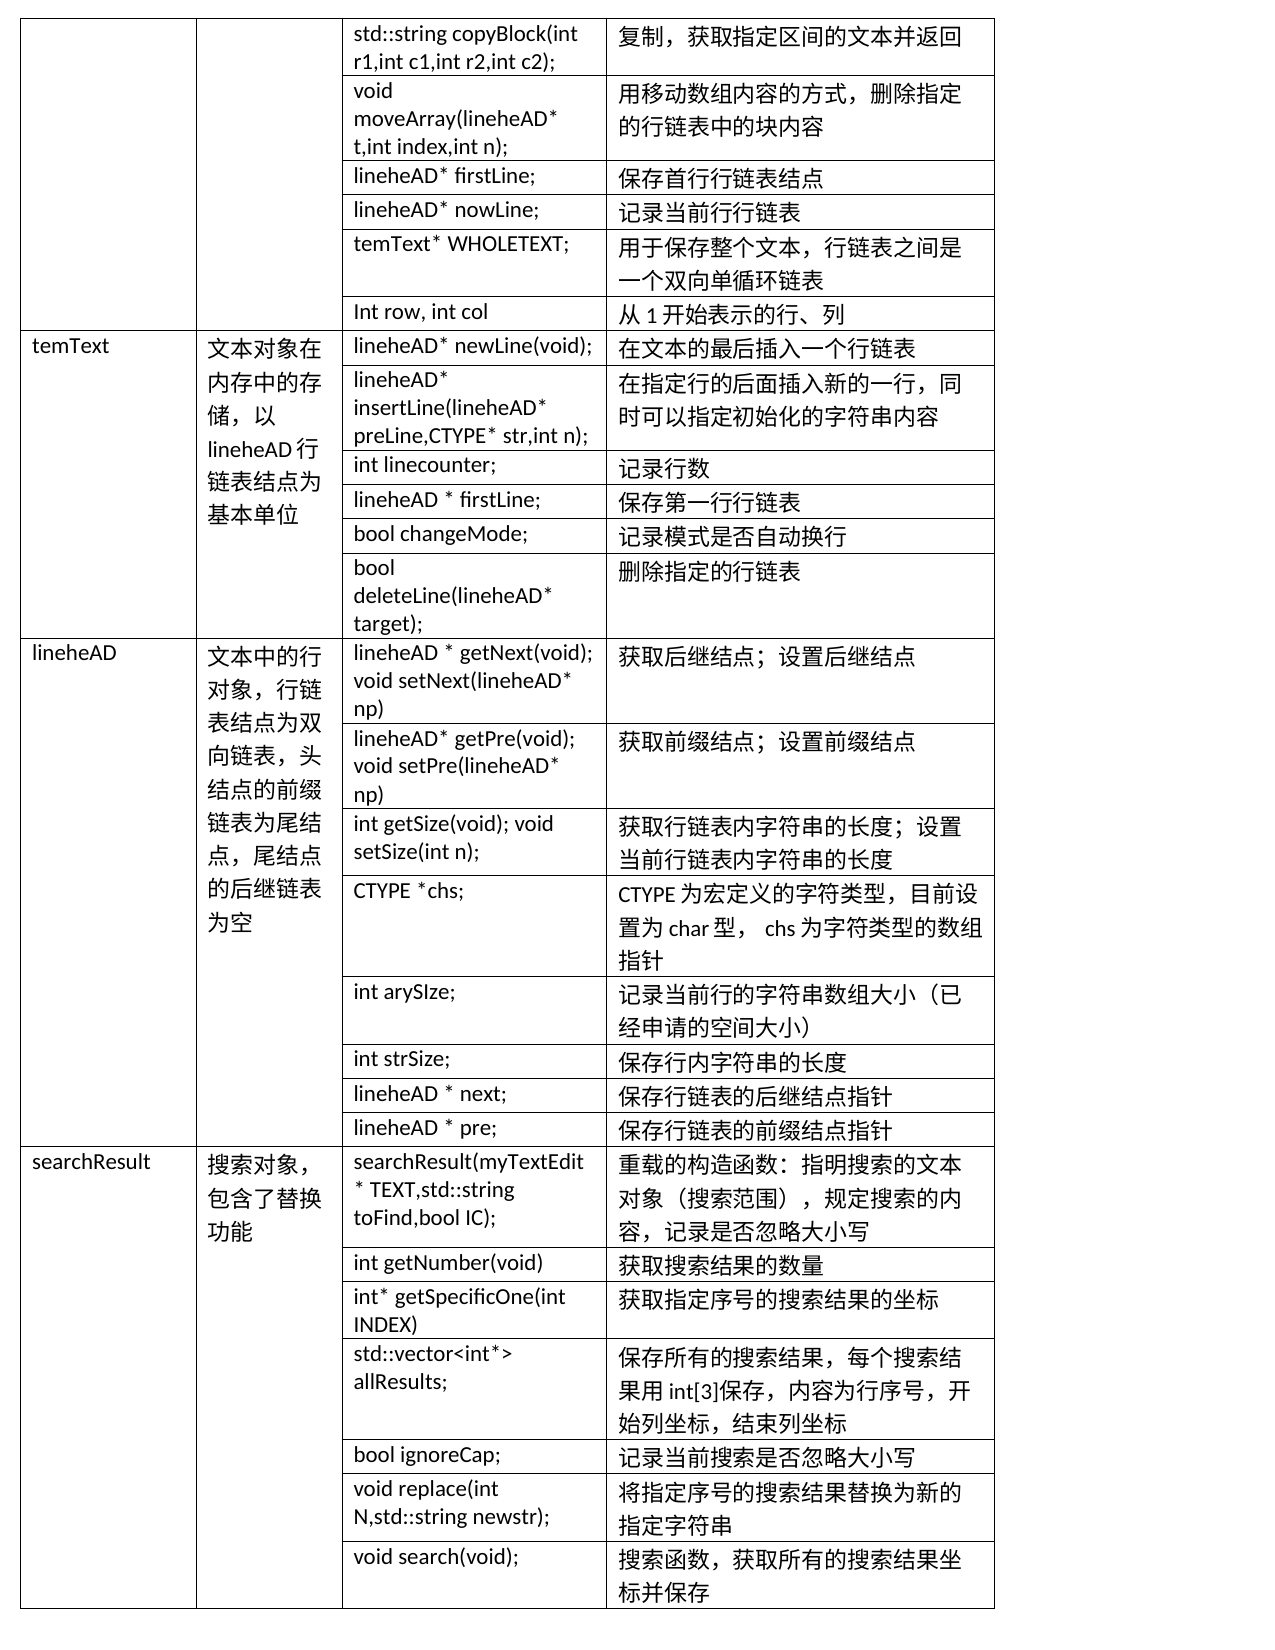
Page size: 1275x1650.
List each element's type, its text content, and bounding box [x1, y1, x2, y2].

table_cell 在指定行的后面插入新的一行，同时可以指定初始化的字符串内容 [607, 366, 994, 449]
table_cell int linecounter; [343, 451, 606, 484]
table_cell temText* WHOLETEXT; [343, 230, 606, 296]
table_cell 将指定序号的搜索结果替换为新的指定字符串 [607, 1474, 994, 1541]
table_cell CTYPE *chs; [343, 876, 606, 976]
table_cell int* getSpecificOne(int INDEX) [343, 1282, 606, 1338]
table_cell 保存行链表的前缀结点指针 [607, 1113, 994, 1146]
table_cell 获取行链表内字符串的长度；设置当前行链表内字符串的长度 [607, 809, 994, 875]
table_cell 记录当前行的字符串数组大小（已经申请的空间大小） [607, 977, 994, 1043]
table_cell 获取搜索结果的数量 [607, 1248, 994, 1281]
table_cell 文本对象在内存中的存储，以lineheAD行链表结点为基本单位 [197, 331, 342, 637]
table_cell int arySIze; [343, 977, 606, 1043]
table_cell lineheAD * next; [343, 1079, 606, 1112]
table_cell 保存所有的搜索结果，每个搜索结果用int[3]保存，内容为行序号，开始列坐标，结束列坐标 [607, 1339, 994, 1439]
table_cell void moveArray(lineheAD* t,int index,int n); [343, 76, 606, 160]
table_cell bool changeMode; [343, 519, 606, 552]
table_cell void search(void); [343, 1542, 606, 1608]
table_cell 从1开始表示的行、列 [607, 297, 994, 330]
table_cell searchResult [21, 1147, 196, 1608]
table_cell 搜索函数，获取所有的搜索结果坐标并保存 [607, 1542, 994, 1608]
table_cell 保存行链表的后继结点指针 [607, 1079, 994, 1112]
table_cell 重载的构造函数：指明搜索的文本对象（搜索范围），规定搜索的内容，记录是否忽略大小写 [607, 1147, 994, 1247]
table_cell std::vector<int*> allResults; [343, 1339, 606, 1439]
table_cell temText [21, 331, 196, 637]
table_cell 记录行数 [607, 451, 994, 484]
table_cell 保存第一行行链表 [607, 485, 994, 518]
table_cell lineheAD* firstLine; [343, 161, 606, 194]
table_cell 复制，获取指定区间的文本并返回 [607, 19, 994, 75]
table_cell bool ignoreCap; [343, 1440, 606, 1473]
table_cell 获取指定序号的搜索结果的坐标 [607, 1282, 994, 1338]
table_cell 记录当前行行链表 [607, 195, 994, 228]
table_cell 获取后继结点；设置后继结点 [607, 639, 994, 723]
table_cell lineheAD* newLine(void); [343, 331, 606, 364]
table_cell 获取前缀结点；设置前缀结点 [607, 724, 994, 808]
table_cell std::string copyBlock(int r1,int c1,int r2,int c2); [343, 19, 606, 75]
table_cell Int row, int col [343, 297, 606, 330]
table_cell 搜索对象，包含了替换功能 [197, 1147, 342, 1608]
table_cell int getNumber(void) [343, 1248, 606, 1281]
table_cell bool deleteLine(lineheAD* target); [343, 554, 606, 637]
table_cell lineheAD* insertLine(lineheAD* preLine,CTYPE* str,int n); [343, 366, 606, 449]
table_cell int strSize; [343, 1045, 606, 1078]
table_cell 删除指定的行链表 [607, 554, 994, 637]
table_cell lineheAD* getPre(void); void setPre(lineheAD* np) [343, 724, 606, 808]
table_cell 保存首行行链表结点 [607, 161, 994, 194]
table_cell searchResult(myTextEdit* TEXT,std::string toFind,bool IC); [343, 1147, 606, 1247]
table_cell void replace(int N,std::string newstr); [343, 1474, 606, 1541]
table_cell 在文本的最后插入一个行链表 [607, 331, 994, 364]
table_cell lineheAD [21, 639, 196, 1146]
table_cell 用于保存整个文本，行链表之间是一个双向单循环链表 [607, 230, 994, 296]
table_cell lineheAD* nowLine; [343, 195, 606, 228]
table_cell int getSize(void); void setSize(int n); [343, 809, 606, 875]
table_cell CTYPE为宏定义的字符类型，目前设置为char型， chs为字符类型的数组指针 [607, 876, 994, 976]
table_cell lineheAD * getNext(void); void setNext(lineheAD* np) [343, 639, 606, 723]
table_cell 保存行内字符串的长度 [607, 1045, 994, 1078]
table_cell 用移动数组内容的方式，删除指定的行链表中的块内容 [607, 76, 994, 160]
table_cell lineheAD * pre; [343, 1113, 606, 1146]
table_cell 记录模式是否自动换行 [607, 519, 994, 552]
table_cell lineheAD * firstLine; [343, 485, 606, 518]
table_cell 文本中的行对象，行链表结点为双向链表，头结点的前缀链表为尾结点，尾结点的后继链表为空 [197, 639, 342, 1146]
table_cell 记录当前搜索是否忽略大小写 [607, 1440, 994, 1473]
